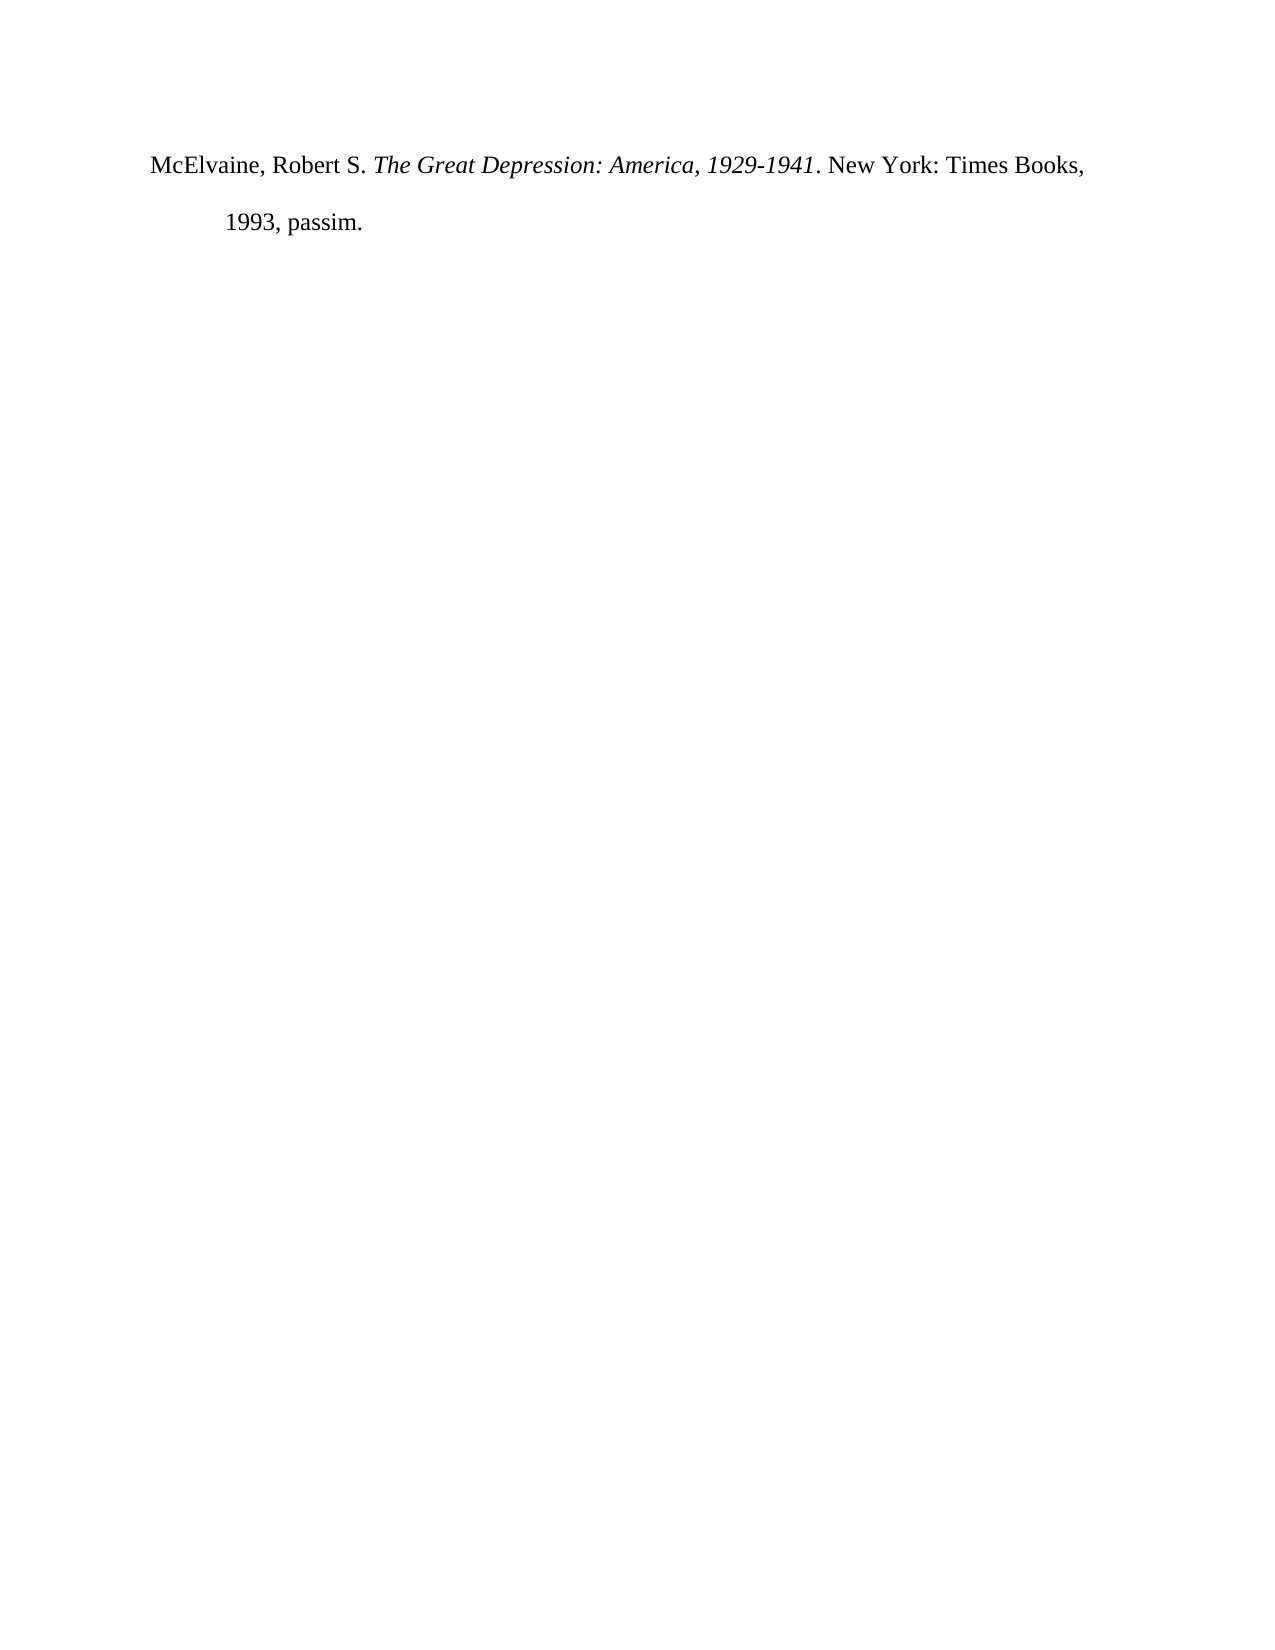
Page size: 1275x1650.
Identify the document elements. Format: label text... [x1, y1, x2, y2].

text McElvaine, Robert S. The Great Depression: America, 1929-1941. New York: Times Books, 1993, passim. [150, 150, 1125, 236]
